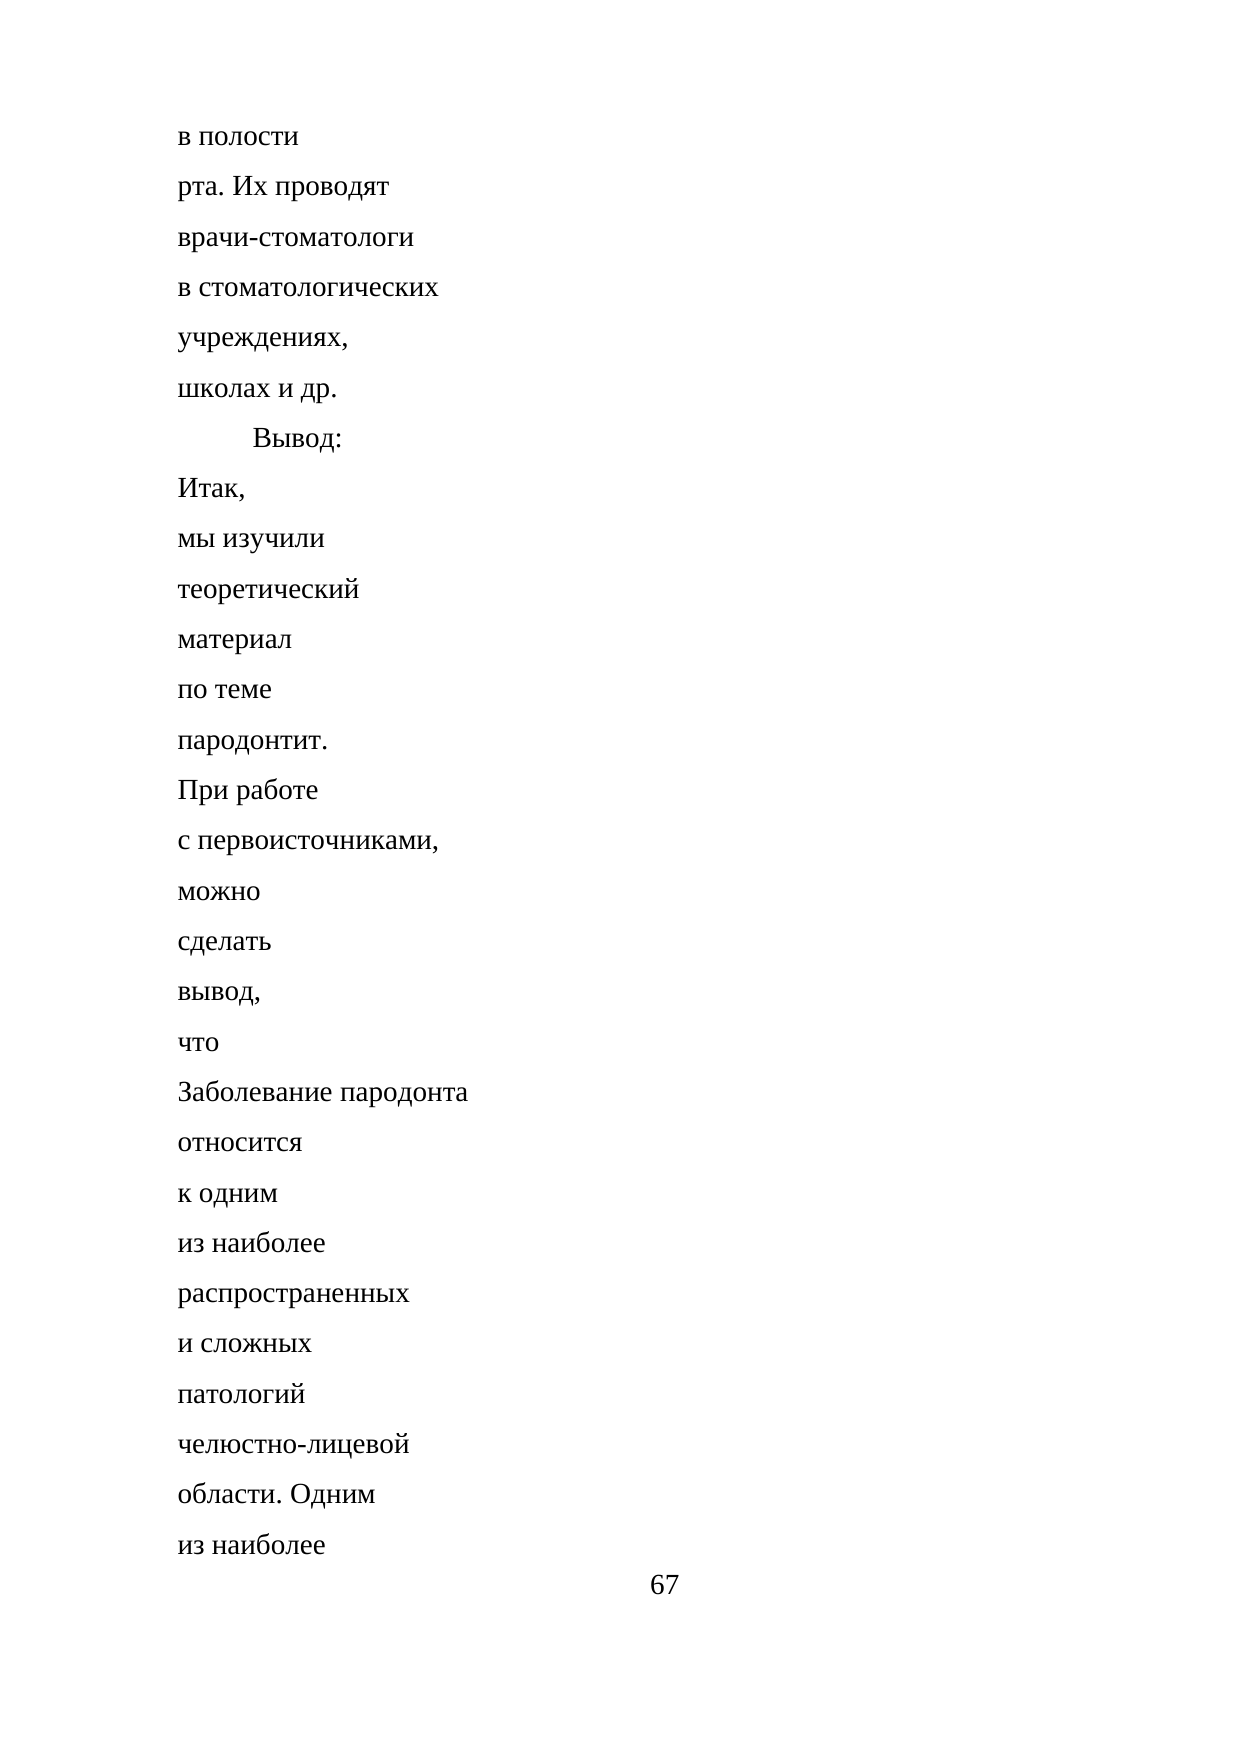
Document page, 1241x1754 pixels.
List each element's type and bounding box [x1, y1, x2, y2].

text [177, 420, 1152, 1560]
text [177, 118, 1152, 403]
